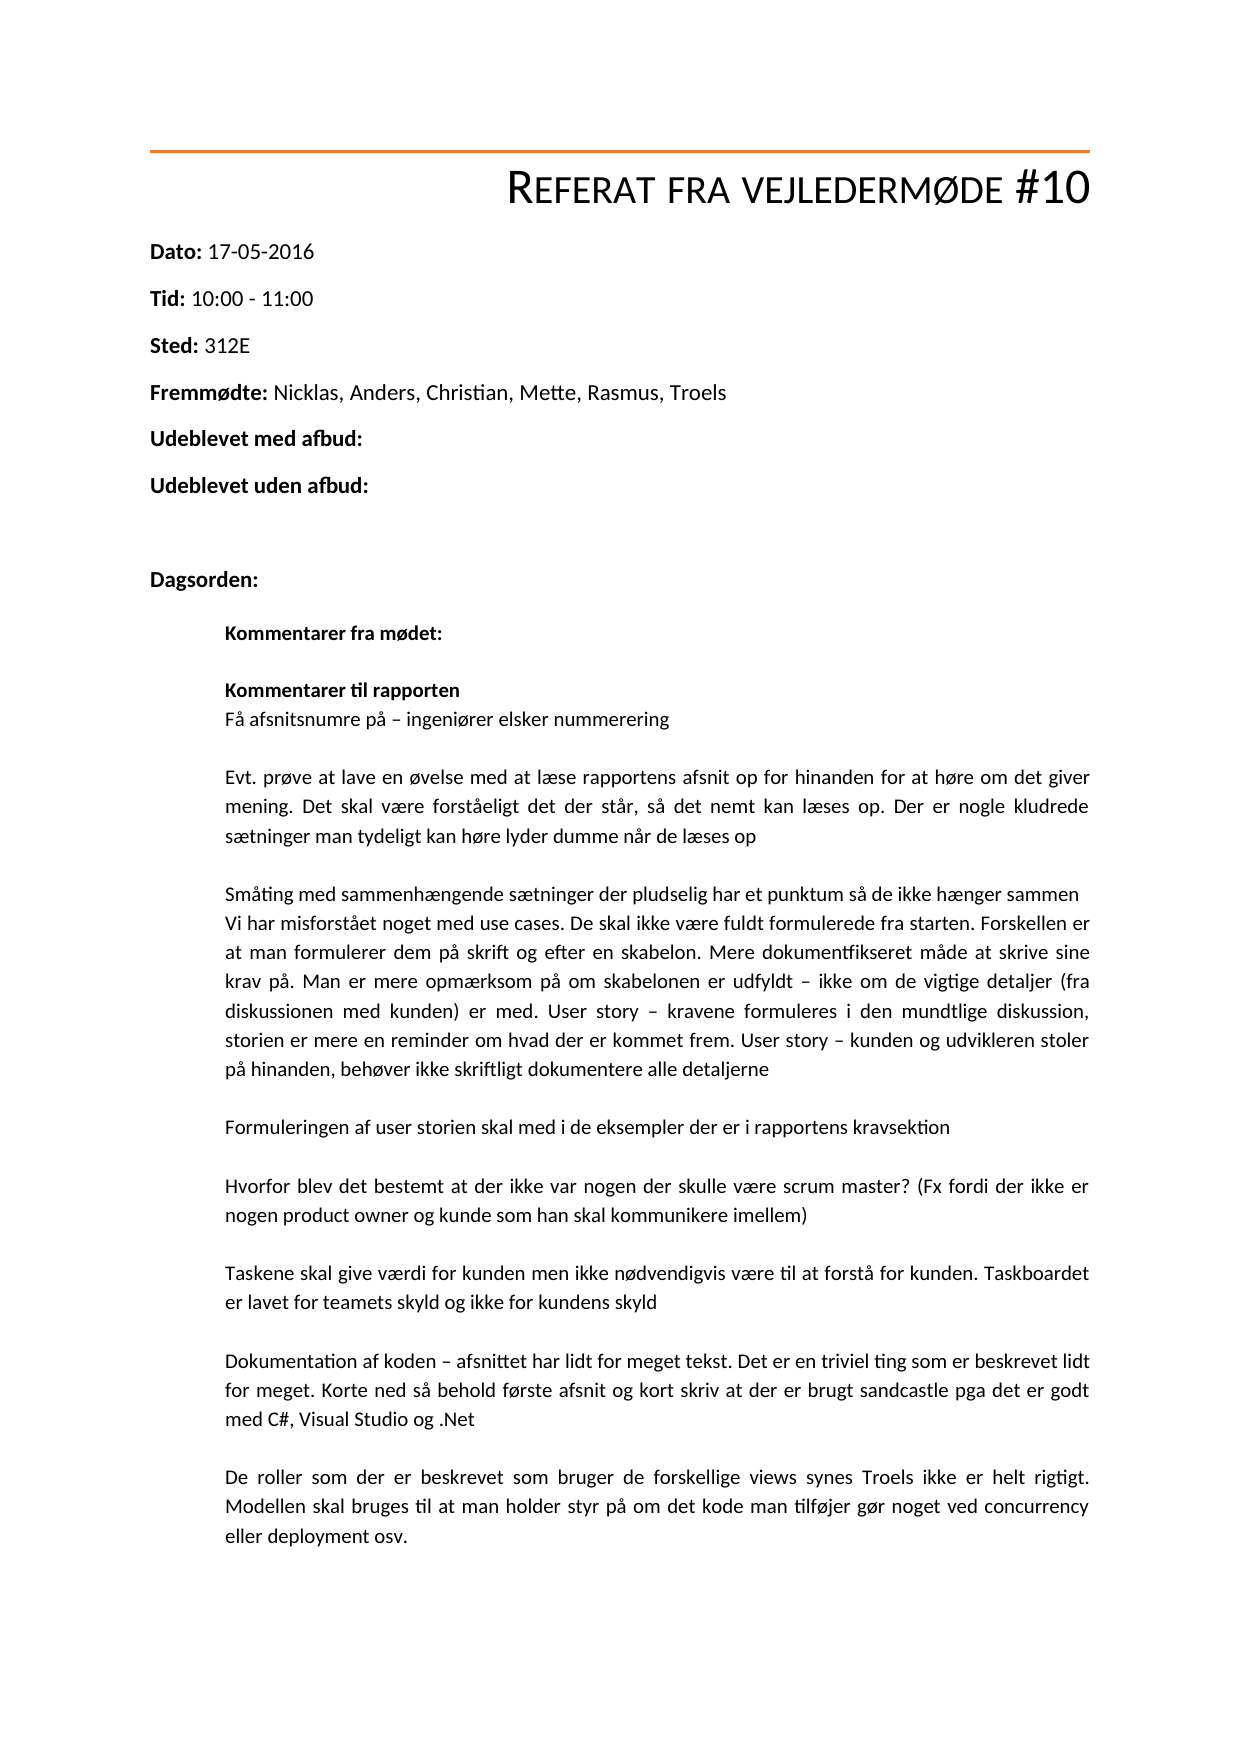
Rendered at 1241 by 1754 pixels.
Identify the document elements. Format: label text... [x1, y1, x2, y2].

list De roller som der er beskrevet som bruger de forskellige views synes Troels ikke er helt rigtigt. Modellen skal bruges til at man holder styr på om det kode man tilføjer gør noget ved concurrency eller deployment osv. [225, 1464, 1090, 1548]
text Udeblevet med afbud: [150, 424, 1090, 453]
title Referat fra vejledermøde #10 [150, 153, 1090, 216]
list Småting med sammenhængende sætninger der pludselig har et punktum så de ikke hænger sammen [225, 881, 1090, 907]
list Kommentarer til rapporten [225, 677, 1090, 702]
list Formuleringen af user storien skal med i de eksempler der er i rapportens kravsektion [225, 1114, 1090, 1140]
text Sted: 312E [150, 331, 1090, 359]
text Fremmødte: Nicklas, Anders, Christian, Mette, Rasmus, Troels [150, 378, 1090, 406]
text Dato: 17-05-2016 [150, 237, 1090, 265]
text Udeblevet uden afbud: [150, 471, 1090, 499]
list Dokumentation af koden – afsnittet har lidt for meget tekst. Det er en triviel ting som er beskrevet lidt for meget. Korte ned så behold første afsnit og kort skriv at der er brugt sandcastle pga det er godt med C#, Visual Studio og .Net [225, 1348, 1090, 1432]
list Evt. prøve at lave en øvelse med at læse rapportens afsnit op for hinanden for at høre om det giver mening. Det skal være forståeligt det der står, så det nemt kan læses op. Der er nogle kludrede sætninger man tydeligt kan høre lyder dumme når de læses op [225, 764, 1090, 848]
list Hvorfor blev det bestemt at der ikke var nogen der skulle være scrum master? (Fx fordi der ikke er nogen product owner og kunde som han skal kommunikere imellem) [225, 1173, 1090, 1227]
text Tid: 10:00 - 11:00 [150, 284, 1090, 312]
list Få afsnitsnumre på – ingeniører elsker nummerering [225, 706, 1090, 732]
list Kommentarer fra mødet: [225, 620, 1090, 646]
list Vi har misforstået noget med use cases. De skal ikke være fuldt formulerede fra starten. Forskellen er at man formulerer dem på skrift og efter en skabelon. Mere dokumentfikseret måde at skrive sine krav på. Man er mere opmærksom på om skabelonen er udfyldt – ikke om de vigtige detaljer (fra diskussionen med kunden) er med. User story – kravene formuleres i den mundtlige diskussion, storien er mere en reminder om hvad der er kommet frem. User story – kunden og udvikleren stoler på hinanden, behøver ikke skriftligt dokumentere alle detaljerne [225, 910, 1090, 1082]
text Dagsorden: [150, 565, 1090, 593]
list Taskene skal give værdi for kunden men ikke nødvendigvis være til at forstå for kunden. Taskboardet er lavet for teamets skyld og ikke for kundens skyld [225, 1260, 1090, 1315]
